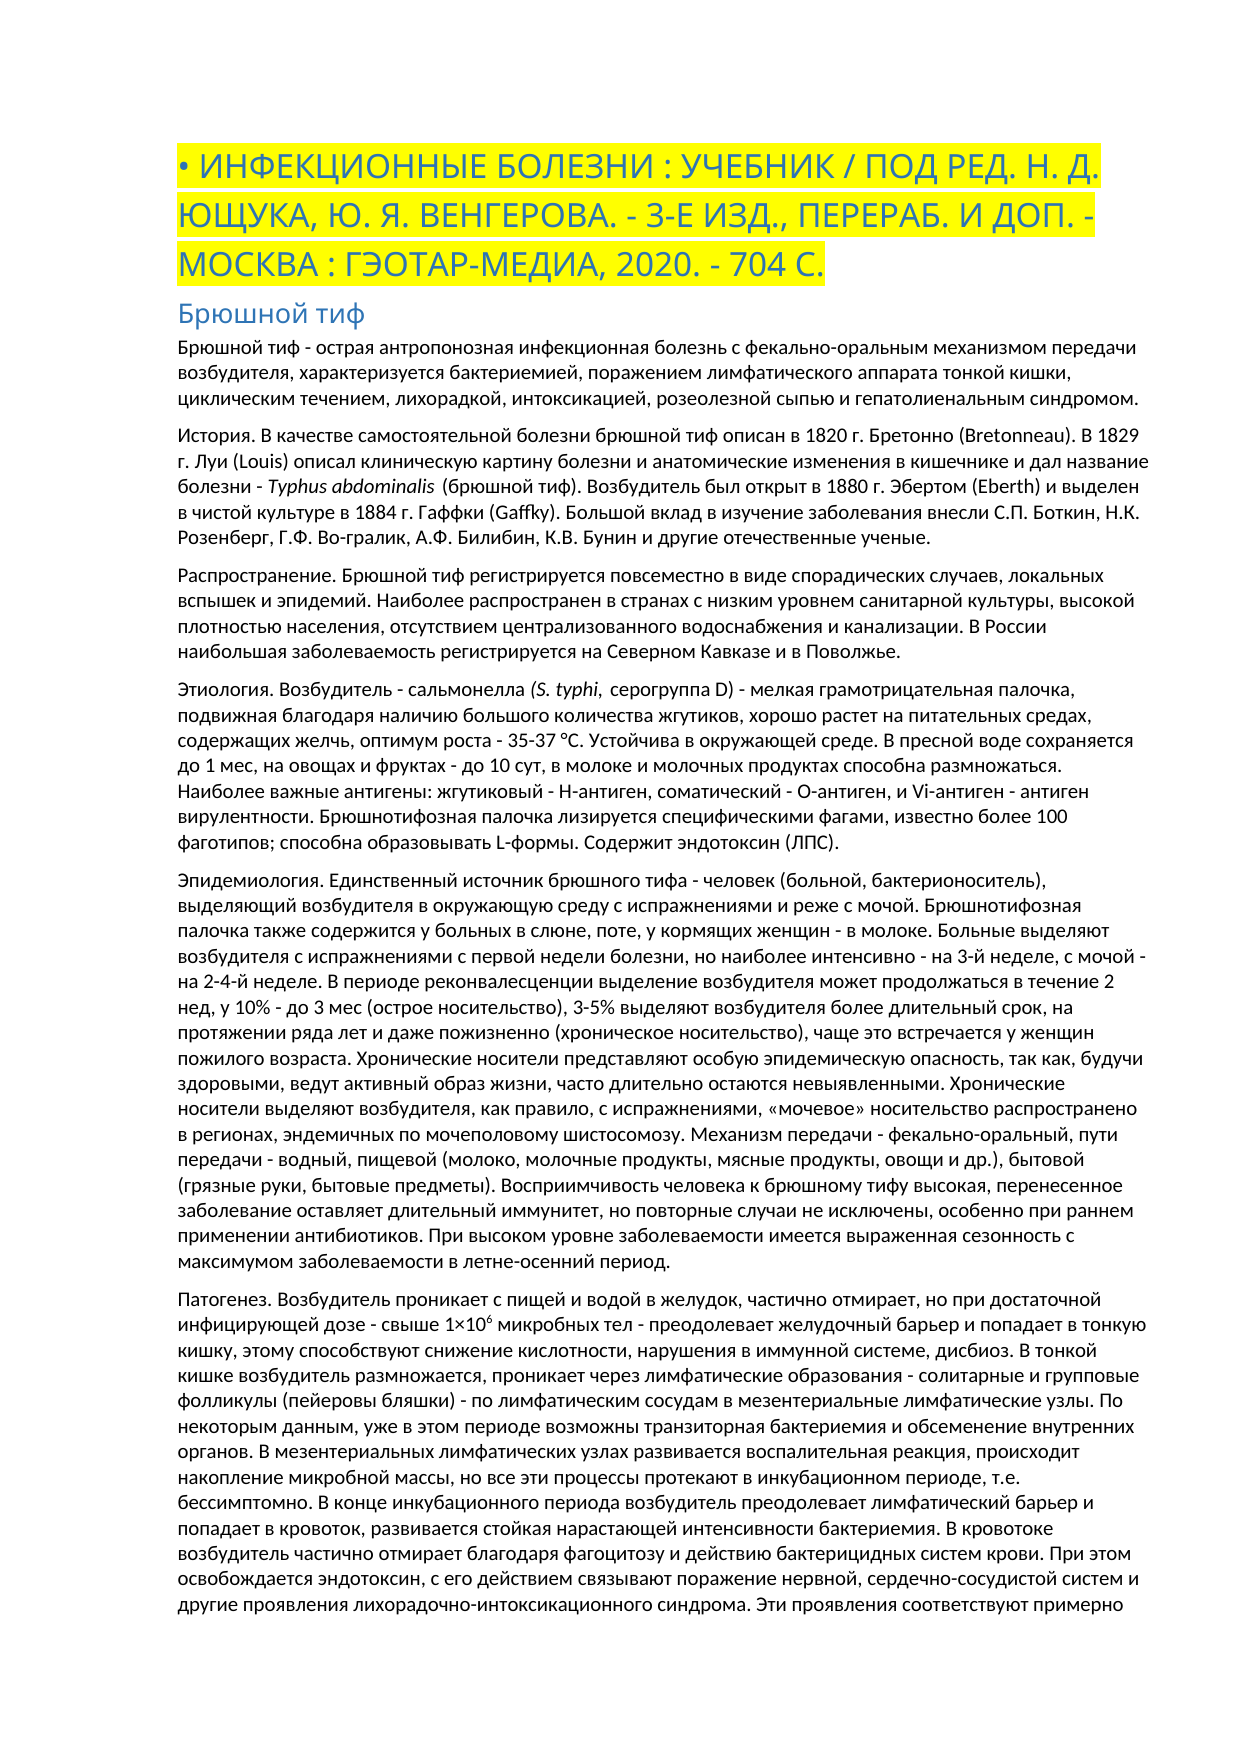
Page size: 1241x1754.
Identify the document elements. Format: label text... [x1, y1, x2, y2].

text Эпидемиология. Единственный источник брюшного тифа - человек (больной, бактерионоситель), выделяющий возбудителя в окружающую среду с испражнениями и реже с мочой. Брюшнотифозная палочка также содержится у больных в слюне, поте, у кормящих женщин - в молоке. Больные выделяют возбудителя с испражнениями с первой недели болезни, но наиболее интенсивно - на 3-й неделе, с мочой - на 2-4-й неделе. В периоде реконвалесценции выделение возбудителя может продолжаться в течение 2 нед, у 10% - до 3 мес (острое носительство), 3-5% выделяют возбудителя более длительный срок, на протяжении ряда лет и даже пожизненно (хроническое носительство), чаще это встречается у женщин пожилого возраста. Хронические носители представляют особую эпидемическую опасность, так как, будучи здоровыми, ведут активный образ жизни, часто длительно остаются невыявленными. Хронические носители выделяют возбудителя, как правило, с испражнениями, «мочевое» носительство распространено в регионах, эндемичных по мочеполовому шистосомозу. Механизм передачи - фекально-оральный, пути передачи - водный, пищевой (молоко, молочные продукты, мясные продукты, овощи и др.), бытовой (грязные руки, бытовые предметы). Восприимчивость человека к брюшному тифу высокая, перенесенное заболевание оставляет длительный иммунитет, но повторные случаи не исключены, особенно при раннем применении антибиотиков. При высоком уровне заболеваемости имеется выраженная сезонность с максимумом заболеваемости в летне-осенний период. [177, 867, 1152, 1273]
text Брюшной тиф - острая антропонозная инфекционная болезнь с фекально-оральным механизмом передачи возбудителя, характеризуется бактериемией, поражением лимфатического аппарата тонкой кишки, циклическим течением, лихорадкой, интоксикацией, розеолезной сыпью и гепатолиенальным синдромом. [177, 334, 1152, 410]
text Этиология. Возбудитель - сальмонелла (S. typhi, серогруппа D) - мелкая грамотрицательная палочка, подвижная благодаря наличию большого количества жгутиков, хорошо растет на питательных средах, содержащих желчь, оптимум роста - 35-37 °С. Устойчива в окружающей среде. В пресной воде сохраняется до 1 мес, на овощах и фруктах - до 10 сут, в молоке и молочных продуктах способна размножаться. Наиболее важные антигены: жгутиковый - Н-антиген, соматический - О-антиген, и Vi-антиген - антиген вирулентности. Брюшнотифозная палочка лизируется специфическими фагами, известно более 100 фаготипов; способна образовывать L-формы. Содержит эндотоксин (ЛПС). [177, 676, 1152, 854]
text Распространение. Брюшной тиф регистрируется повсеместно в виде спорадических случаев, локальных вспышек и эпидемий. Наиболее распространен в странах с низким уровнем санитарной культуры, высокой плотностью населения, отсутствием централизованного водоснабжения и канализации. В России наибольшая заболеваемость регистрируется на Северном Кавказе и в Поволжье. [177, 562, 1152, 664]
text История. В качестве самостоятельной болезни брюшной тиф описан в 1820 г. Бретонно (Bretonneau). В 1829 г. Луи (Louis) описал клиническую картину болезни и анатомические изменения в кишечнике и дал название болезни - Typhus abdominalis (брюшной тиф). Возбудитель был открыт в 1880 г. Эбертом (Eberth) и выделен в чистой культуре в 1884 г. Гаффки (Gaffky). Большой вклад в изучение заболевания внесли С.П. Боткин, Н.К. Розенберг, Г.Ф. Во-гралик, А.Ф. Билибин, К.В. Бунин и другие отечественные ученые. [177, 423, 1152, 550]
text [177, 1286, 1152, 1616]
subtitle Брюшной тиф [177, 294, 1152, 331]
subtitle • ИНФЕКЦИОННЫЕ БОЛЕЗНИ : УЧЕБНИК / ПОД РЕД. Н. Д. ЮЩУКА, Ю. Я. ВЕНГЕРОВА. - 3-Е ИЗД., ПЕРЕРАБ. И ДОП. - МОСКВА : ГЭОТАР-МЕДИА, 2020. - 704 С. [177, 143, 1152, 286]
